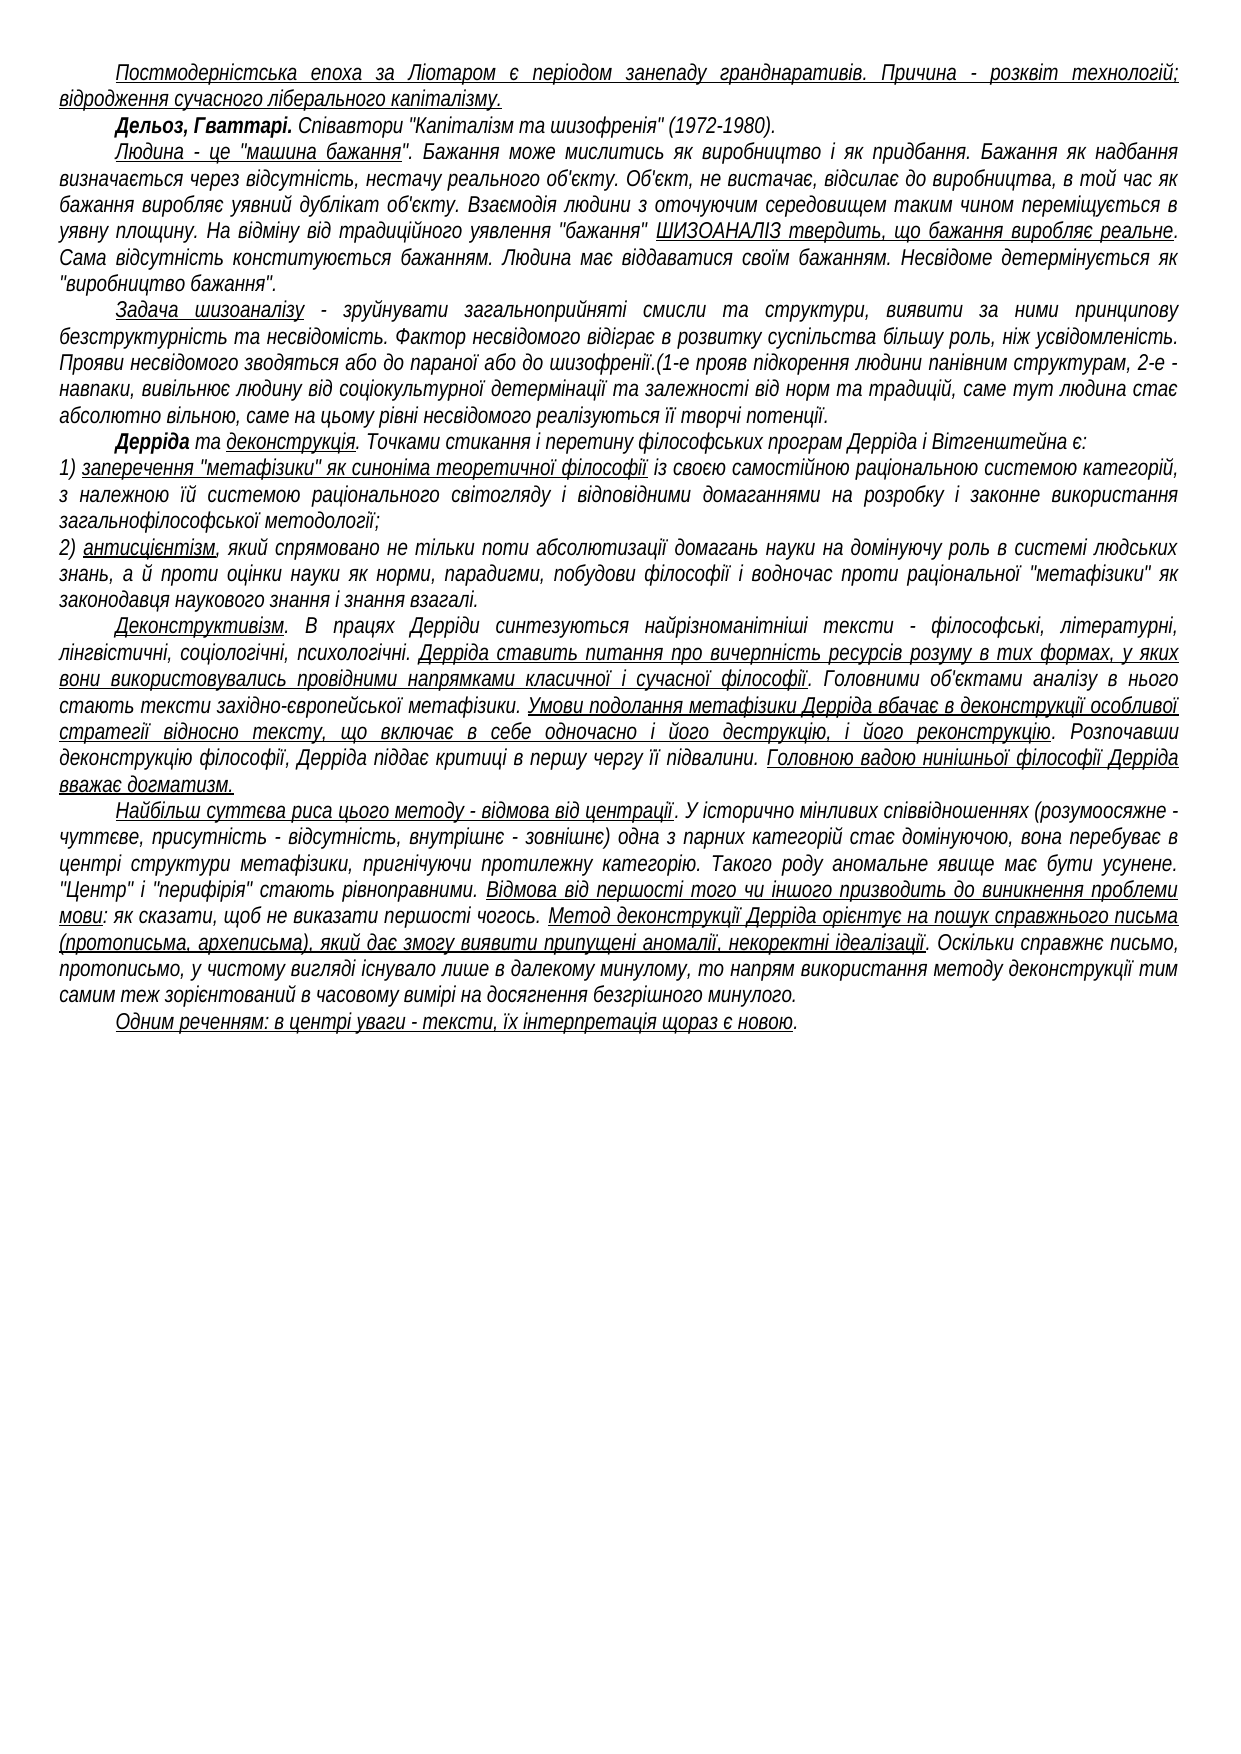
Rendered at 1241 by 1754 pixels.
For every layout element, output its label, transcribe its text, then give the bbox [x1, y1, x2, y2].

text Дерріда та деконструкція. Точками стикання і перетину філософських програм Дерріда і Вітгенштейна є: [59, 428, 1181, 454]
text Дельоз, Гваттарі. Співавтори "Капіталізм та шизофренія" (1972-1980). [59, 112, 1181, 138]
text Задача шизоаналізу - зруйнувати загальноприйняті смисли та структури, виявити за ними принципову безструктурність та несвідомість. Фактор несвідомого відіграє в розвитку суспільства більшу роль, ніж усвідомленість. Прояви несвідомого зводяться або до параної або до шизофренії.(1-е прояв підкорення людини панівним структурам, 2-е - навпаки, вивільнює людину від соціокультурної детермінації та залежності від норм та традицій, саме тут людина стає абсолютно вільною, саме на цьому рівні несвідомого реалізуються її творчі потенції. [59, 296, 1181, 428]
text Деконструктивізм. В працях Дерріди синтезуються найрізноманітніші тексти - філософські, літературні, лінгвістичні, соціологічні, психологічні. Дерріда ставить питання про вичерпність ресурсів розуму в тих формах, у яких вони використовувались провідними напрямками класичної і сучасної філософії. Головними об'єктами аналізу в нього стають тексти західно-європейської метафізики. Умови подолання метафізики Дерріда вбачає в деконструкції особливої стратегії відносно тексту, що включає в себе одночасно і його деструкцію, і його реконструкцію. Розпочавши деконструкцію філософії, Дерріда піддає критиці в першу чергу її підвалини. Головною вадою нинішньої філософії Дерріда вважає догматизм. [59, 612, 1181, 797]
text 1) заперечення "метафізики" як синоніма теоретичної філософії із своєю самостійною раціональною системою категорій, з належною їй системою раціонального світогляду і відповідними домаганнями на розробку і законне використання загальнофілософської методології; [59, 454, 1181, 533]
text Найбільш суттєва риса цього методу - відмова від центрації. У історично мінливих співвідношеннях (розумоосяжне - чуттєве, присутність - відсутність, внутрішнє - зовнішнє) одна з парних категорій стає домінуючою, вона перебуває в центрі структури метафізики, пригнічуючи протилежну категорію. Такого роду аномальне явище має бути усунене. "Центр" і "перифірія" стають рівноправними. Відмова від першості того чи іншого призводить до виникнення проблеми мови: як сказати, щоб не виказати першості чогось. Метод деконструкції Дерріда орієнтує на пошук справжнього письма (протописьма, археписьма), який дає змогу виявити припущені аномалії, некоректні ідеалізації. Оскільки справжнє письмо, протописьмо, у чистому вигляді існувало лише в далекому минулому, то напрям використання методу деконструкції тим самим теж зорієнтований в часовому вимірі на досягнення безгрішного минулого. [59, 797, 1181, 1008]
text Людина - це "машина бажання". Бажання може мислитись як виробництво і як придбання. Бажання як надбання визначається через відсутність, нестачу реального об'єкту. Об'єкт, не вистачає, відсилає до виробництва, в той час як бажання виробляє уявний дублікат об'єкту. Взаємодія людини з оточуючим середовищем таким чином переміщується в уявну площину. На відміну від традиційного уявлення "бажання" ШИЗОАНАЛІЗ твердить, що бажання виробляє реальне. Сама відсутність конституюється бажанням. Людина має віддаватися своїм бажанням. Несвідоме детермінується як "виробництво бажання". [59, 138, 1181, 296]
text 2) антисцієнтізм, який спрямовано не тільки поти абсолютизації домагань науки на домінуючу роль в системі людських знань, а й проти оцінки науки як норми, парадигми, побудови філософії і водночас проти раціональної "метафізики" як законодавця наукового знання і знання взагалі. [59, 533, 1181, 612]
text Постмодерністська епоха за Ліотаром є періодом занепаду гранднаративів. Причина - розквіт технологій; відродження сучасного ліберального капіталізму. [59, 59, 1181, 112]
text Одним реченням: в центрі уваги - тексти, їх інтерпретація щораз є новою. [59, 1008, 1181, 1034]
